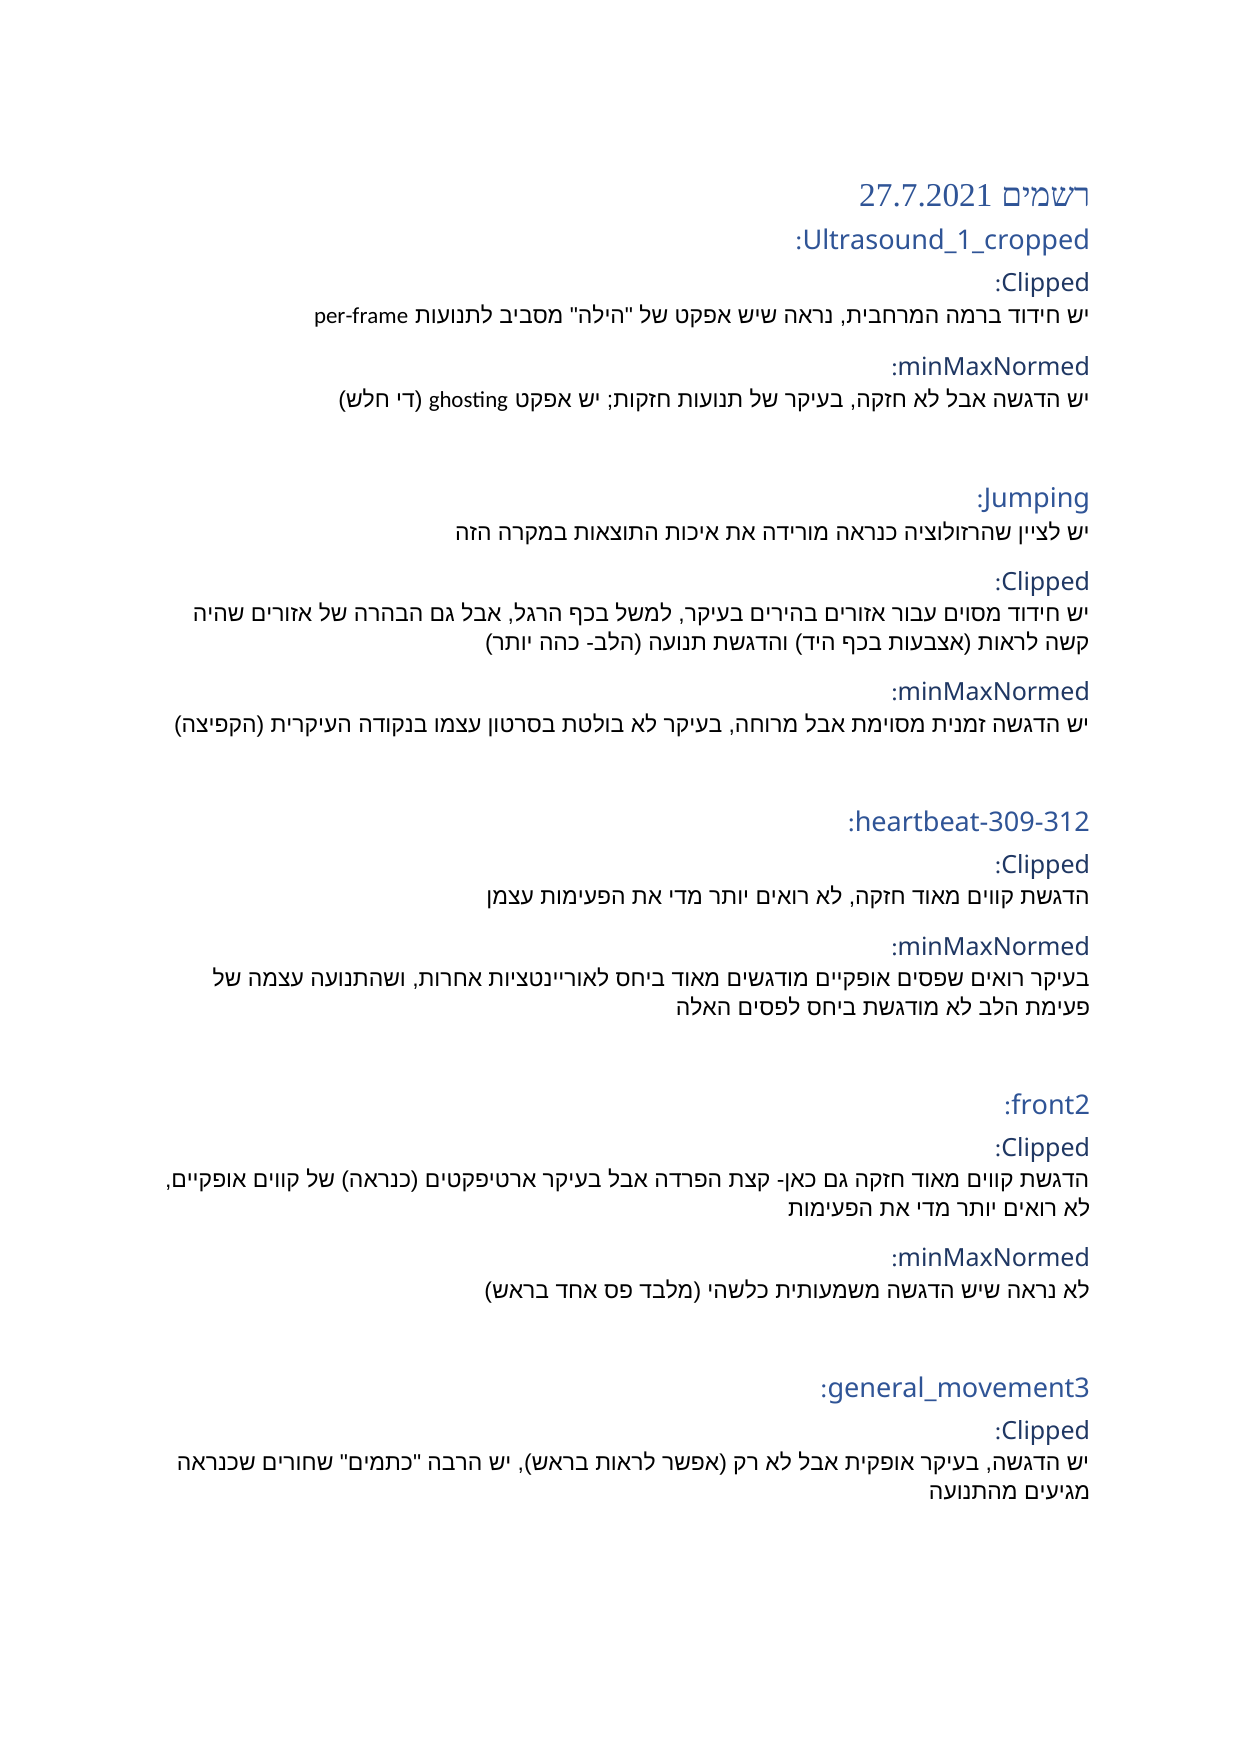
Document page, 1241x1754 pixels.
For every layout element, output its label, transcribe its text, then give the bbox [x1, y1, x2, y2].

subtitle רשמים 27.7.2021 [150, 175, 1090, 213]
subtitle Clipped: [150, 847, 1090, 881]
text יש לציין שהרזולוציה כנראה מורידה את איכות התוצאות במקרה הזה [150, 518, 1090, 545]
subtitle minMaxNormed: [150, 928, 1090, 962]
text יש הדגשה זמנית מסוימת אבל מרוחה, בעיקר לא בולטת בסרטון עצמו בנקודה העיקרית (הקפיצה) [150, 711, 1090, 737]
subtitle Clipped: [150, 1129, 1090, 1164]
text לא נראה שיש הדגשה משמעותית כלשהי (מלבד פס אחד בראש) [150, 1277, 1090, 1303]
subtitle minMaxNormed: [150, 348, 1090, 382]
text יש הדגשה, בעיקר אופקית אבל לא רק (אפשר לראות בראש), יש הרבה "כתמים" שחורים שכנראה מגיעים מהתנועה [150, 1449, 1090, 1504]
subtitle Ultrasound_1_cropped: [150, 221, 1090, 257]
text בעיקר רואים שפסים אופקיים מודגשים מאוד ביחס לאוריינטציות אחרות, ושהתנועה עצמה של פעימת הלב לא מודגשת ביחס לפסים האלה [150, 965, 1090, 1020]
subtitle Clipped: [150, 1413, 1090, 1447]
subtitle Jumping: [150, 479, 1090, 516]
subtitle heartbeat-309-312: [150, 803, 1090, 839]
text יש חידוד מסוים עבור אזורים בהירים בעיקר, למשל בכף הרגל, אבל גם הבהרה של אזורים שהיה קשה לראות (אצבעות בכף היד) והדגשת תנועה (הלב- כהה יותר) [150, 600, 1090, 655]
subtitle minMaxNormed: [150, 1240, 1090, 1274]
subtitle Clipped: [150, 264, 1090, 298]
text הדגשת קווים מאוד חזקה, לא רואים יותר מדי את הפעימות עצמן [150, 883, 1090, 910]
subtitle minMaxNormed: [150, 674, 1090, 708]
text יש חידוד ברמה המרחבית, נראה שיש אפקט של "הילה" מסביב לתנועות per-frame [150, 301, 1090, 329]
text הדגשת קווים מאוד חזקה גם כאן- קצת הפרדה אבל בעיקר ארטיפקטים (כנראה) של קווים אופקיים, לא רואים יותר מדי את הפעימות [150, 1166, 1090, 1221]
subtitle Clipped: [150, 563, 1090, 598]
subtitle general_movement3: [150, 1369, 1090, 1406]
subtitle front2: [150, 1086, 1090, 1122]
text יש הדגשה אבל לא חזקה, בעיקר של תנועות חזקות; יש אפקט ghosting (די חלש) [150, 385, 1090, 413]
